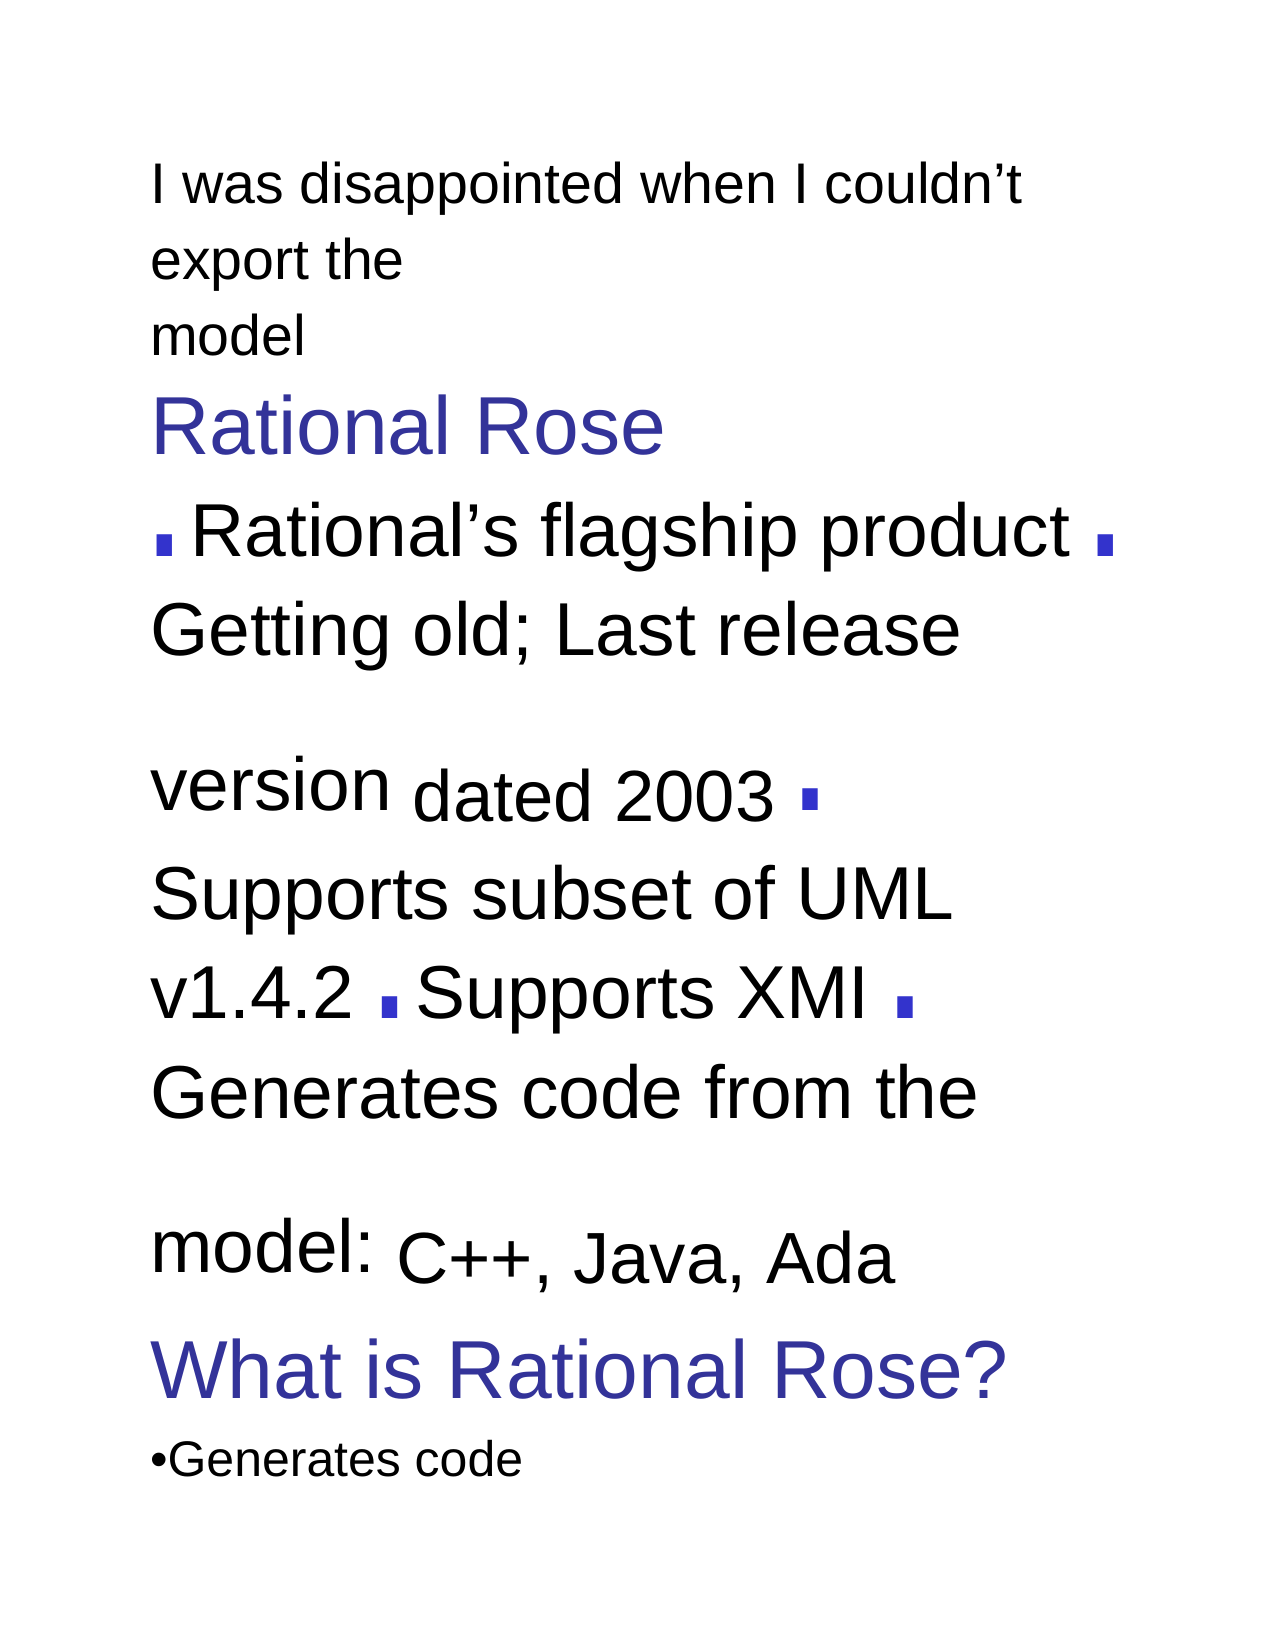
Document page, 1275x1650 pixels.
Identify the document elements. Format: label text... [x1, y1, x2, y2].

text •Generates code [150, 1430, 1125, 1487]
text ∎ Rational’s flagship product ∎ Getting old; Last release version dated 2003 ∎ Supports subset of UML v1.4.2 ∎ Supports XMI ∎ Generates code from the model: C++, Java, Ada [150, 486, 1125, 1299]
text Rational Rose [150, 377, 1125, 472]
text What is Rational Rose? [150, 1321, 1125, 1416]
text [150, 150, 1125, 291]
text model [150, 301, 1125, 367]
